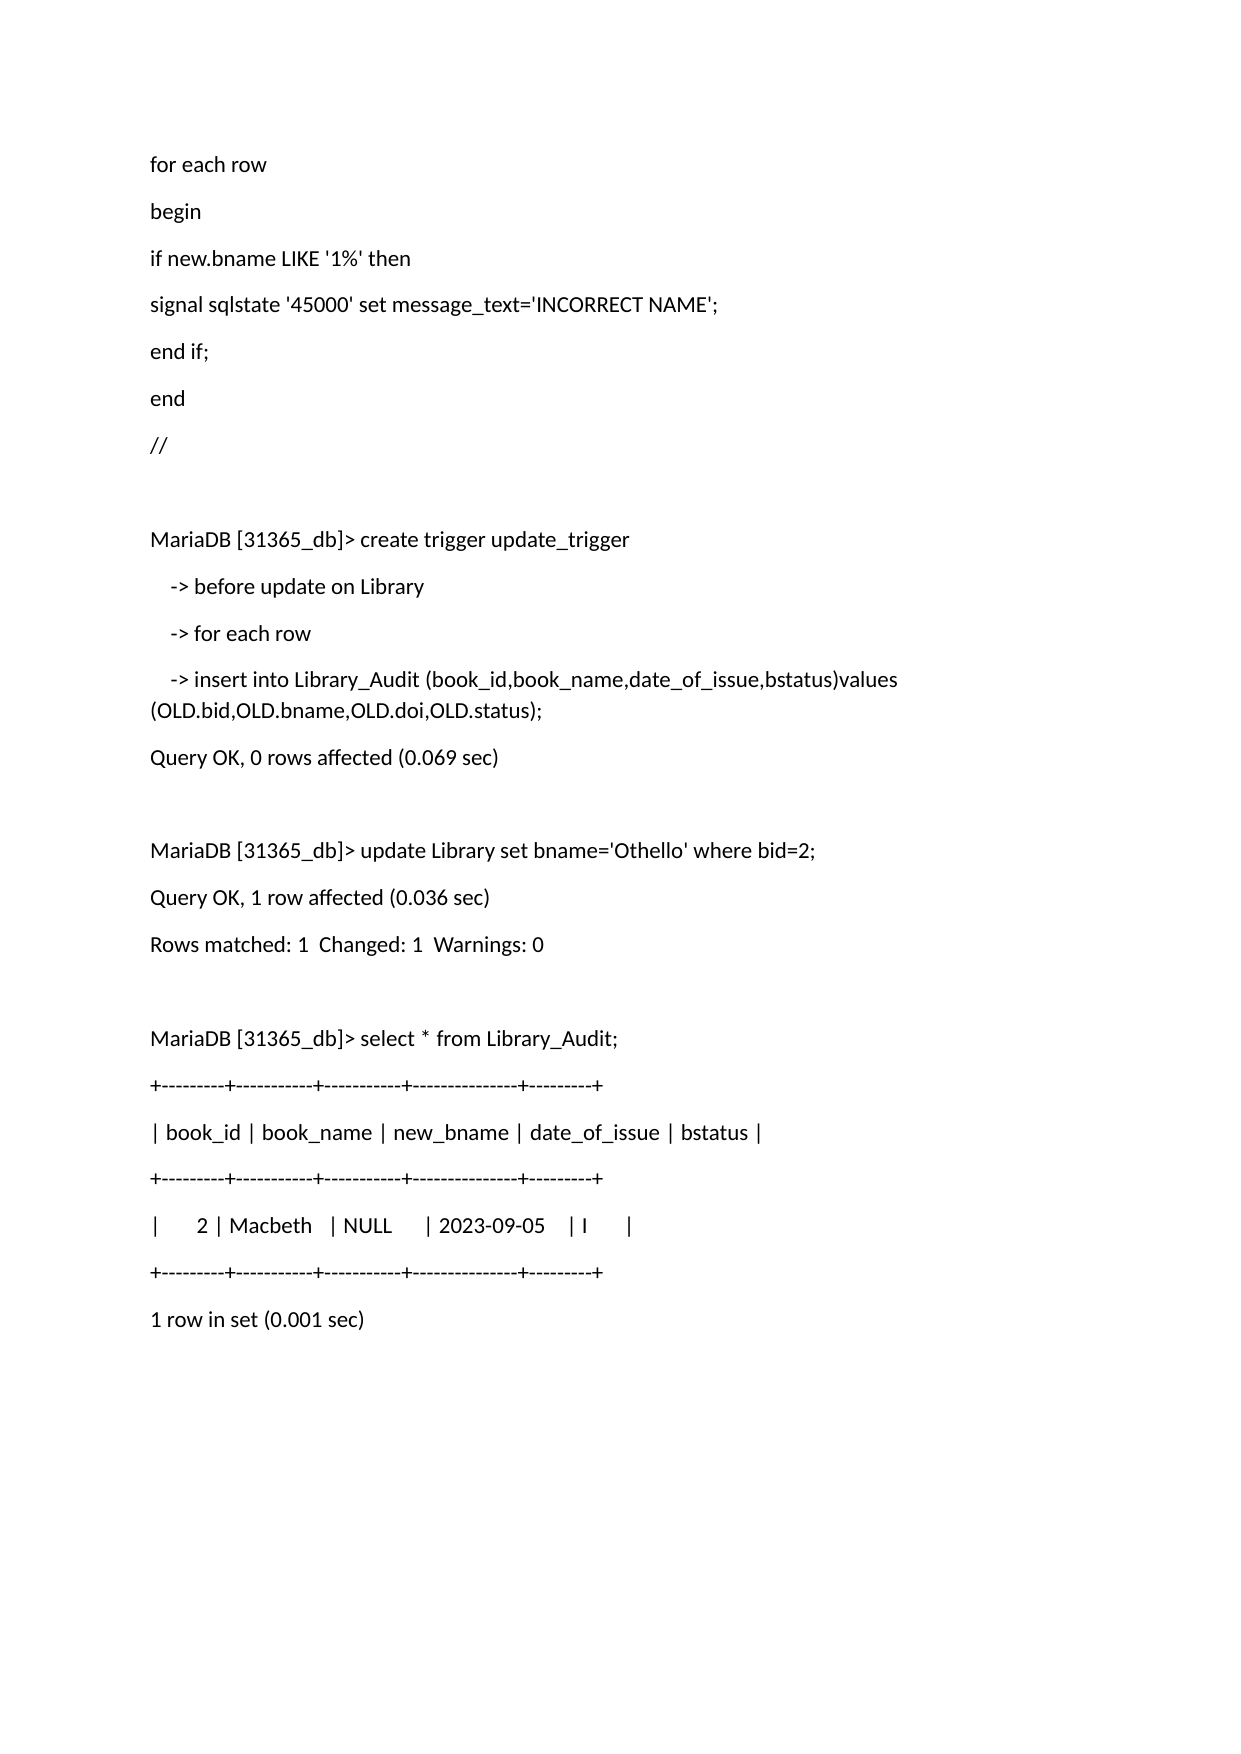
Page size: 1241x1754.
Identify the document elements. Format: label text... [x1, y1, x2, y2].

text -> for each row [150, 619, 1090, 647]
text MariaDB [31365_db]> update Library set bname='Othello' where bid=2; [150, 836, 1090, 864]
text begin [150, 197, 1090, 225]
text MariaDB [31365_db]> select * from Library_Audit; [150, 1024, 1090, 1052]
text Query OK, 0 rows affected (0.069 sec) [150, 743, 1090, 771]
text +---------+-----------+-----------+---------------+---------+ [150, 1258, 1090, 1286]
text end if; [150, 337, 1090, 366]
text 1 row in set (0.001 sec) [150, 1305, 1090, 1333]
text for each row [150, 150, 1090, 178]
text +---------+-----------+-----------+---------------+---------+ [150, 1071, 1090, 1099]
text MariaDB [31365_db]> create trigger update_trigger [150, 525, 1090, 553]
text signal sqlstate '45000' set message_text='INCORRECT NAME'; [150, 291, 1090, 319]
text +---------+-----------+-----------+---------------+---------+ [150, 1164, 1090, 1193]
text | 2 | Macbeth | NULL | 2023-09-05 | I | [150, 1211, 1090, 1239]
text // [150, 431, 1090, 459]
text Query OK, 1 row affected (0.036 sec) [150, 883, 1090, 911]
text -> insert into Library_Audit (book_id,book_name,date_of_issue,bstatus)values (OLD.bid,OLD.bname,OLD.doi,OLD.status); [150, 666, 1090, 724]
text Rows matched: 1 Changed: 1 Warnings: 0 [150, 930, 1090, 958]
text | book_id | book_name | new_bname | date_of_issue | bstatus | [150, 1118, 1090, 1146]
text -> before update on Library [150, 572, 1090, 600]
text if new.bname LIKE '1%' then [150, 244, 1090, 272]
text end [150, 384, 1090, 412]
